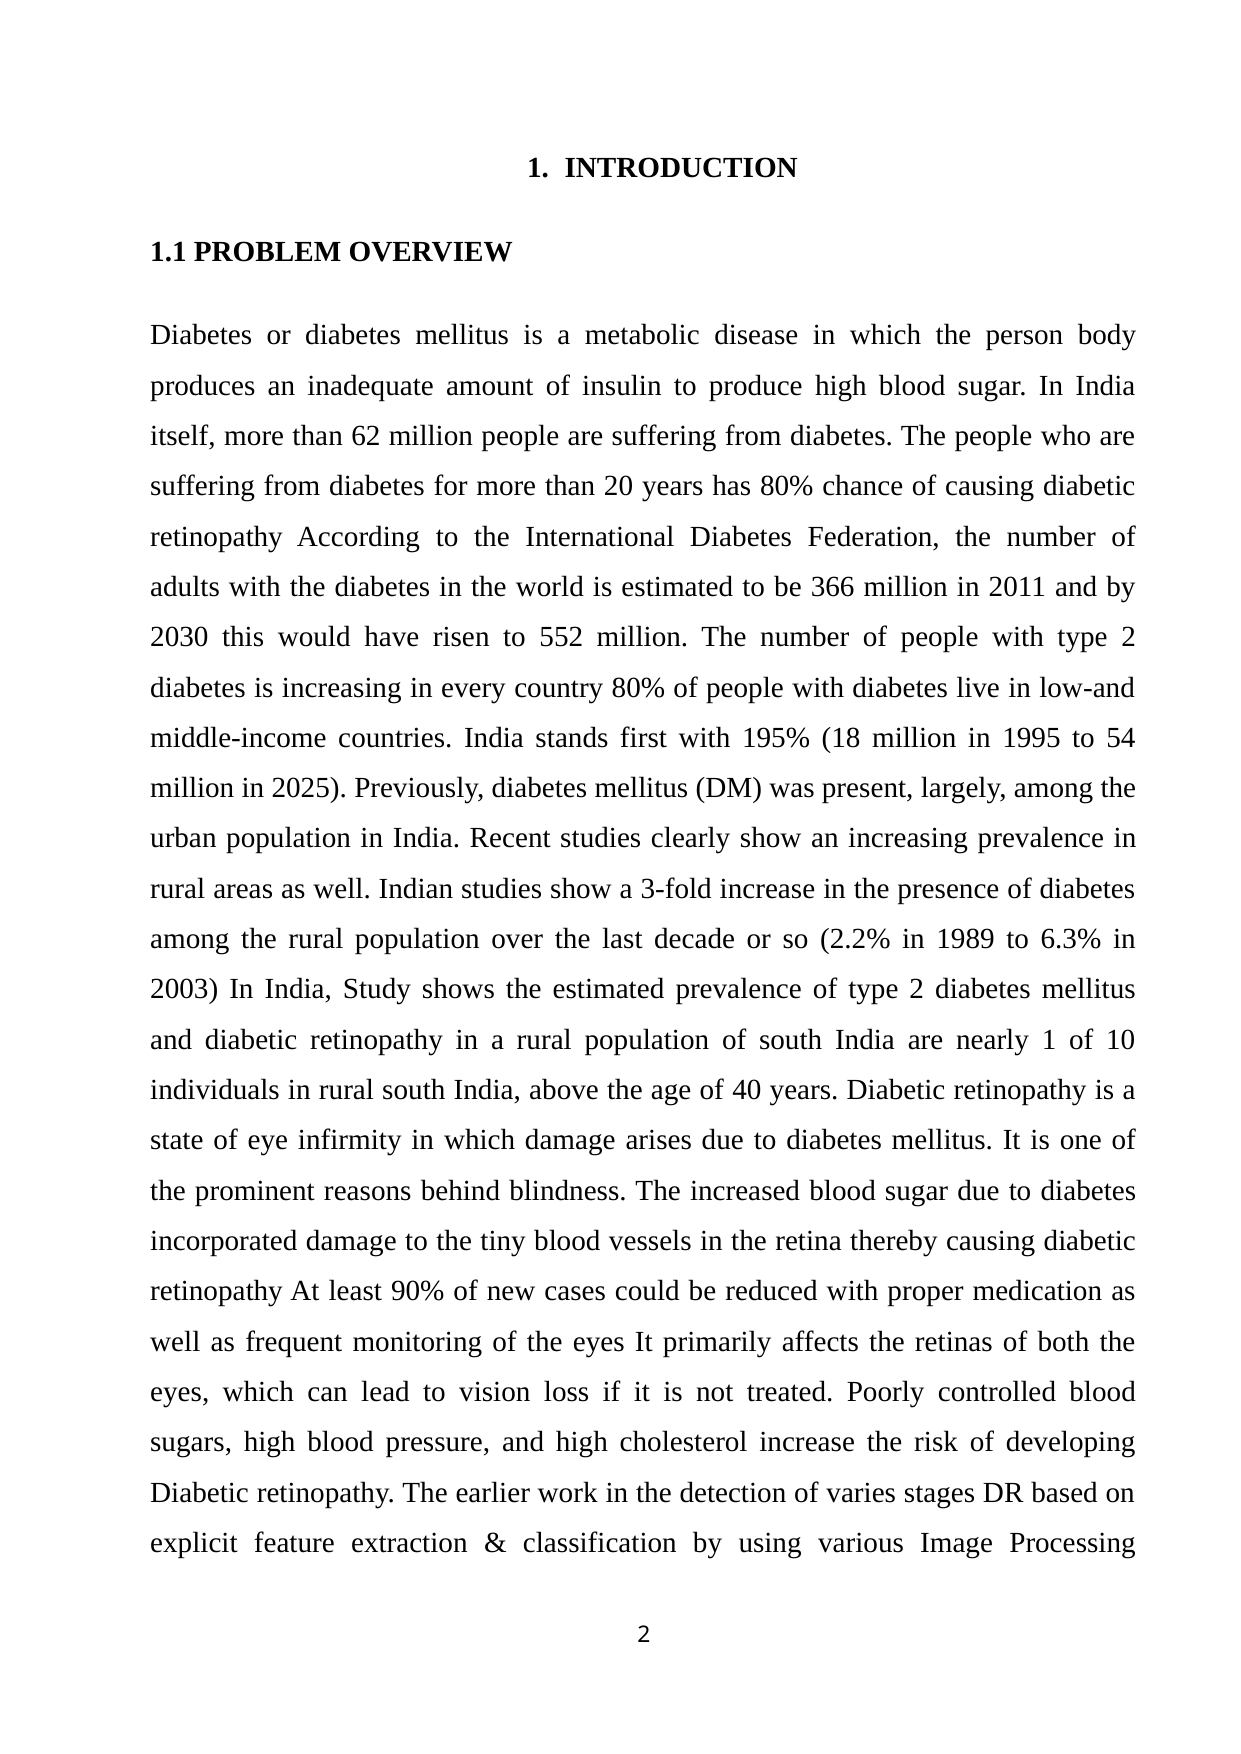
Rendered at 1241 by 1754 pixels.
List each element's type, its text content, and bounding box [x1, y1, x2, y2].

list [150, 317, 1137, 1558]
text 1.1 PROBLEM OVERVIEW [150, 234, 1137, 267]
list INTRODUCTION [187, 150, 1137, 183]
